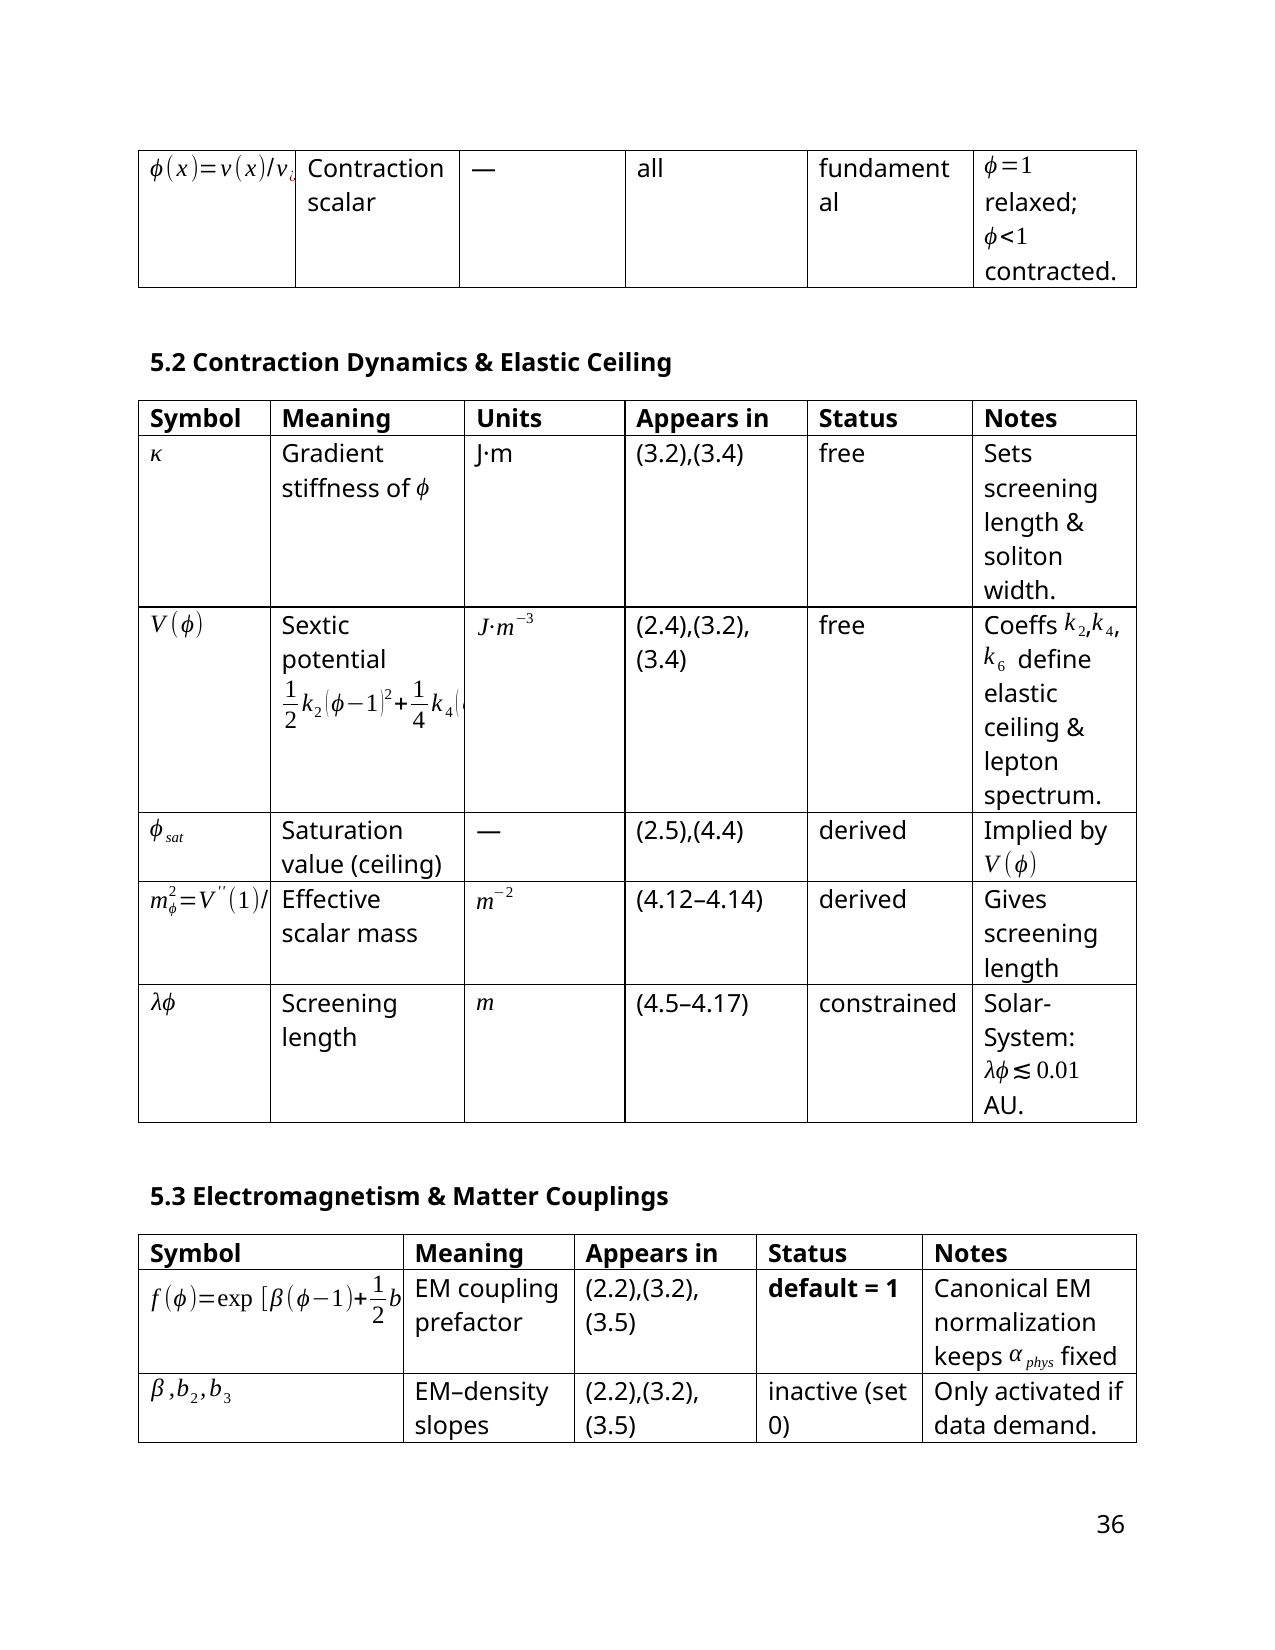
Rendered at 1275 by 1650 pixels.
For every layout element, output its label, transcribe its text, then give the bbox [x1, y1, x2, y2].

table_cell relaxed; contracted. [974, 151, 1136, 287]
table_cell — [460, 151, 625, 287]
table_cell (3.2),(3.4) [626, 436, 807, 606]
table_header Status [757, 1235, 922, 1269]
table_cell Screening length [271, 985, 464, 1122]
table_cell [139, 151, 295, 287]
table_cell Sextic potential [271, 608, 464, 812]
table_cell EM coupling prefactor [404, 1270, 574, 1373]
table_cell (2.2),(3.2),(3.5) [575, 1374, 756, 1442]
table_header Meaning [404, 1235, 574, 1269]
table_cell (4.12–4.14) [626, 882, 807, 984]
table_cell Implied by [973, 813, 1136, 881]
table_header Symbol [139, 1235, 403, 1269]
table_cell derived [808, 882, 972, 984]
table_cell [139, 985, 270, 1122]
table_cell fundamental [808, 151, 973, 287]
table_cell Only activated if data demand. [923, 1374, 1136, 1442]
table_cell [139, 813, 270, 881]
table_header Status [808, 401, 972, 435]
table_cell Solar-System: AU. [973, 985, 1136, 1122]
table_cell Sets screening length & soliton width. [973, 436, 1136, 606]
table_cell free [808, 436, 972, 606]
table_cell all [626, 151, 807, 287]
table_cell [465, 608, 624, 812]
table_header Symbol [139, 401, 270, 435]
text 5.3 Electromagnetism & Matter Couplings [150, 1178, 1125, 1212]
table_cell EM–density slopes [404, 1374, 574, 1442]
table_header Notes [973, 401, 1136, 435]
table_header Notes [923, 1235, 1136, 1269]
table_header Meaning [271, 401, 464, 435]
table_cell (4.5–4.17) [626, 985, 807, 1122]
table_cell inactive (set 0) [757, 1374, 922, 1442]
table_cell [139, 882, 270, 984]
table_cell Coeffs ,, ​ define elastic ceiling & lepton spectrum. [973, 608, 1136, 812]
table_cell constrained [808, 985, 972, 1122]
table_cell Gradient stiffness of [271, 436, 464, 606]
table_header Units [465, 401, 624, 435]
table_cell (2.5),(4.4) [626, 813, 807, 881]
table_cell Effective scalar mass [271, 882, 464, 984]
table_cell default = 1 [757, 1270, 922, 1373]
table_cell (2.2),(3.2),(3.5) [575, 1270, 756, 1373]
table_cell [139, 608, 270, 812]
table_cell Saturation value (ceiling) [271, 813, 464, 881]
text 5.2 Contraction Dynamics & Elastic Ceiling [150, 344, 1125, 378]
table_cell J·m [465, 436, 624, 606]
table_cell [139, 1374, 403, 1442]
table_cell Contraction scalar [296, 151, 459, 287]
table_cell Gives screening length [973, 882, 1136, 984]
table_cell [465, 882, 624, 984]
table_header Appears in [626, 401, 807, 435]
table_cell [139, 436, 270, 606]
table_header Appears in [575, 1235, 756, 1269]
table_cell derived [808, 813, 972, 881]
table_cell [465, 985, 624, 1122]
table_cell (2.4),(3.2),(3.4) [626, 608, 807, 812]
table_cell [139, 1270, 403, 1373]
table_cell Canonical EM normalization keeps fixed [923, 1270, 1136, 1373]
table_cell — [465, 813, 624, 881]
table_cell free [808, 608, 972, 812]
